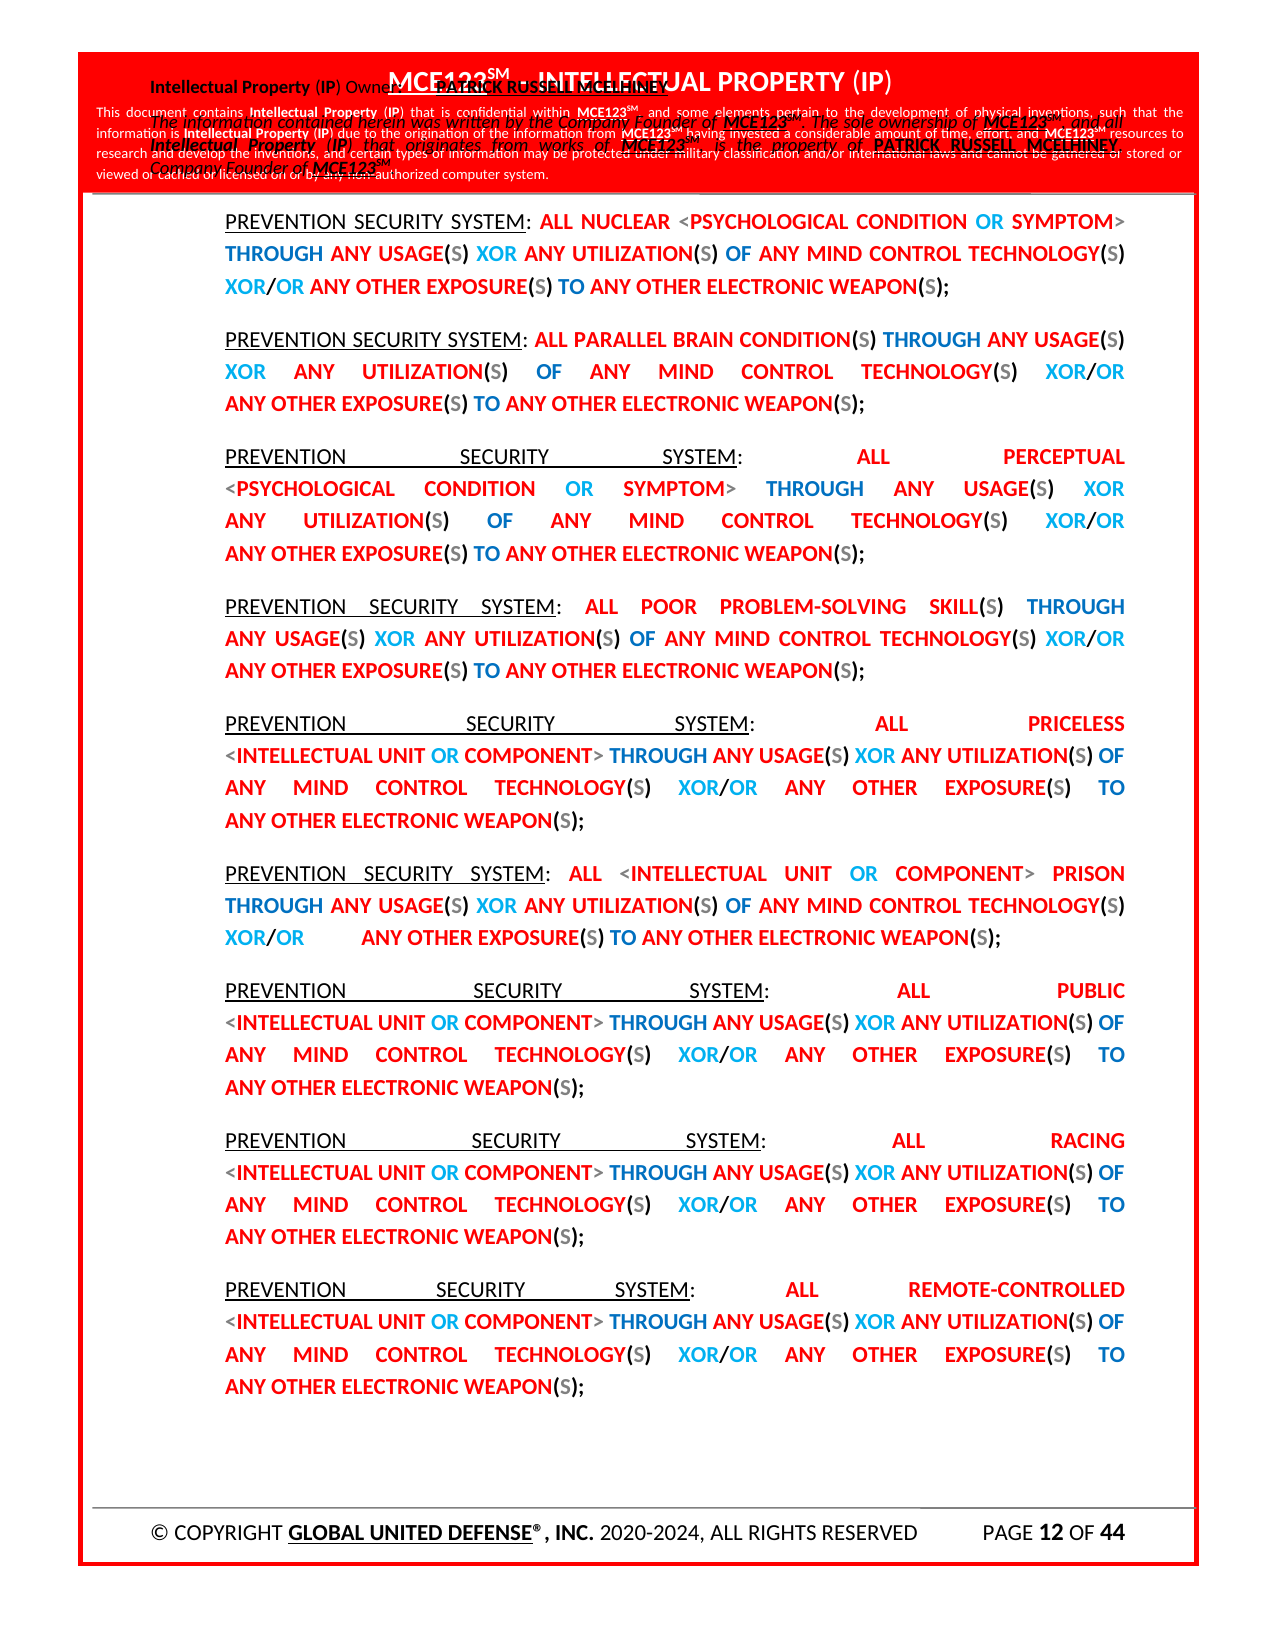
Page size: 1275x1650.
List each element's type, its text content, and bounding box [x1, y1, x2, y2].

text PREVENTION SECURITY SYSTEM: ALL PUBLIC <INTELLECTUAL UNIT OR COMPONENT> THROUGH ANY USAGE(S) XOR ANY UTILIZATION(S) OF ANY MIND CONTROL TECHNOLOGY(S) XOR/OR ANY OTHER EXPOSURE(S) TO ANY OTHER ELECTRONIC WEAPON(S); [225, 976, 1125, 1101]
text PREVENTION SECURITY SYSTEM: ALL PRICELESS <INTELLECTUAL UNIT OR COMPONENT> THROUGH ANY USAGE(S) XOR ANY UTILIZATION(S) OF ANY MIND CONTROL TECHNOLOGY(S) XOR/OR ANY OTHER EXPOSURE(S) TO ANY OTHER ELECTRONIC WEAPON(S); [225, 709, 1125, 834]
text PREVENTION SECURITY SYSTEM: ALL RACING <INTELLECTUAL UNIT OR COMPONENT> THROUGH ANY USAGE(S) XOR ANY UTILIZATION(S) OF ANY MIND CONTROL TECHNOLOGY(S) XOR/OR ANY OTHER EXPOSURE(S) TO ANY OTHER ELECTRONIC WEAPON(S); [225, 1126, 1125, 1250]
text PREVENTION SECURITY SYSTEM: ALL PARALLEL BRAIN CONDITION(S) THROUGH ANY USAGE(S) XOR ANY UTILIZATION(S) OF ANY MIND CONTROL TECHNOLOGY(S) XOR/OR ANY OTHER EXPOSURE(S) TO ANY OTHER ELECTRONIC WEAPON(S); [225, 325, 1125, 417]
text PREVENTION SECURITY SYSTEM: ALL <INTELLECTUAL UNIT OR COMPONENT> PRISON THROUGH ANY USAGE(S) XOR ANY UTILIZATION(S) OF ANY MIND CONTROL TECHNOLOGY(S) XOR/OR ANY OTHER EXPOSURE(S) TO ANY OTHER ELECTRONIC WEAPON(S); [225, 859, 1125, 951]
text PREVENTION SECURITY SYSTEM: ALL PERCEPTUAL <PSYCHOLOGICAL CONDITION OR SYMPTOM> THROUGH ANY USAGE(S) XOR ANY UTILIZATION(S) OF ANY MIND CONTROL TECHNOLOGY(S) XOR/OR ANY OTHER EXPOSURE(S) TO ANY OTHER ELECTRONIC WEAPON(S); [225, 442, 1125, 567]
text PREVENTION SECURITY SYSTEM: ALL NUCLEAR <PSYCHOLOGICAL CONDITION OR SYMPTOM> THROUGH ANY USAGE(S) XOR ANY UTILIZATION(S) OF ANY MIND CONTROL TECHNOLOGY(S) XOR/OR ANY OTHER EXPOSURE(S) TO ANY OTHER ELECTRONIC WEAPON(S); [225, 207, 1125, 300]
text PREVENTION SECURITY SYSTEM: ALL POOR PROBLEM-SOLVING SKILL(S) THROUGH ANY USAGE(S) XOR ANY UTILIZATION(S) OF ANY MIND CONTROL TECHNOLOGY(S) XOR/OR ANY OTHER EXPOSURE(S) TO ANY OTHER ELECTRONIC WEAPON(S); [225, 592, 1125, 684]
text PREVENTION SECURITY SYSTEM: ALL REMOTE-CONTROLLED <INTELLECTUAL UNIT OR COMPONENT> THROUGH ANY USAGE(S) XOR ANY UTILIZATION(S) OF ANY MIND CONTROL TECHNOLOGY(S) XOR/OR ANY OTHER EXPOSURE(S) TO ANY OTHER ELECTRONIC WEAPON(S); [225, 1275, 1125, 1400]
